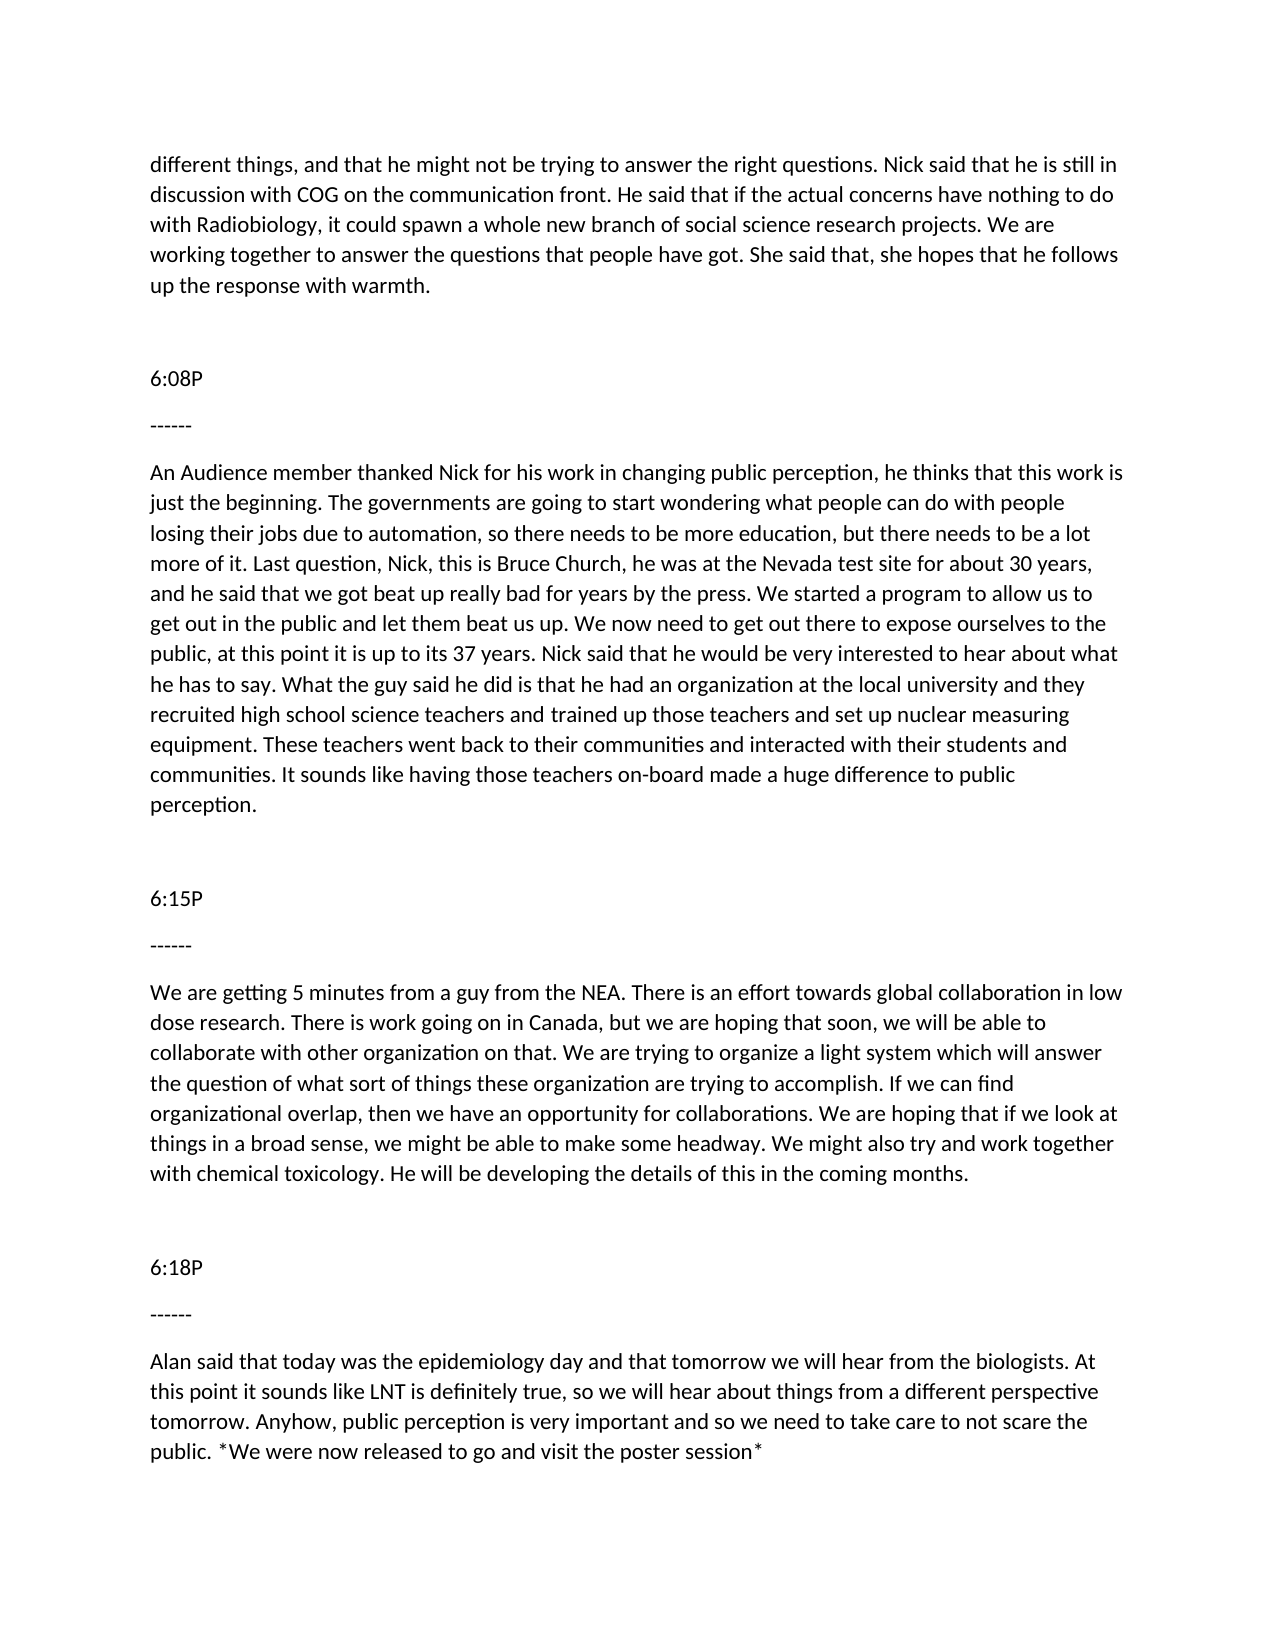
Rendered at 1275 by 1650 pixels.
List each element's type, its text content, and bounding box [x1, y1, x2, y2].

text ------ [150, 931, 1125, 959]
text An Audience member thanked Nick for his work in changing public perception, he thinks that this work is just the beginning. The governments are going to start wondering what people can do with people losing their jobs due to automation, so there needs to be more education, but there needs to be a lot more of it. Last question, Nick, this is Bruce Church, he was at the Nevada test site for about 30 years, and he said that we got beat up really bad for years by the press. We started a program to allow us to get out in the public and let them beat us up. We now need to get out there to expose ourselves to the public, at this point it is up to its 37 years. Nick said that he would be very interested to hear about what he has to say. What the guy said he did is that he had an organization at the local university and they recruited high school science teachers and trained up those teachers and set up nuclear measuring equipment. These teachers went back to their communities and interacted with their students and communities. It sounds like having those teachers on-board made a huge difference to public perception. [150, 458, 1125, 819]
text We are getting 5 minutes from a guy from the NEA. There is an effort towards global collaboration in low dose research. There is work going on in Canada, but we are hoping that soon, we will be able to collaborate with other organization on that. We are trying to organize a light system which will answer the question of what sort of things these organization are trying to accomplish. If we can find organizational overlap, then we have an opportunity for collaborations. We are hoping that if we look at things in a broad sense, we might be able to make some headway. We might also try and work together with chemical toxicology. He will be developing the details of this in the coming months. [150, 978, 1125, 1187]
text 6:08P [150, 364, 1125, 393]
text Alan said that today was the epidemiology day and that tomorrow we will hear from the biologists. At this point it sounds like LNT is definitely true, so we will hear about things from a different perspective tomorrow. Anyhow, public perception is very important and so we need to take care to not scare the public. *We were now released to go and visit the poster session* [150, 1347, 1125, 1466]
text ------ [150, 1300, 1125, 1328]
text 6:15P [150, 884, 1125, 912]
text ------ [150, 411, 1125, 439]
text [150, 150, 1125, 299]
text 6:18P [150, 1253, 1125, 1281]
